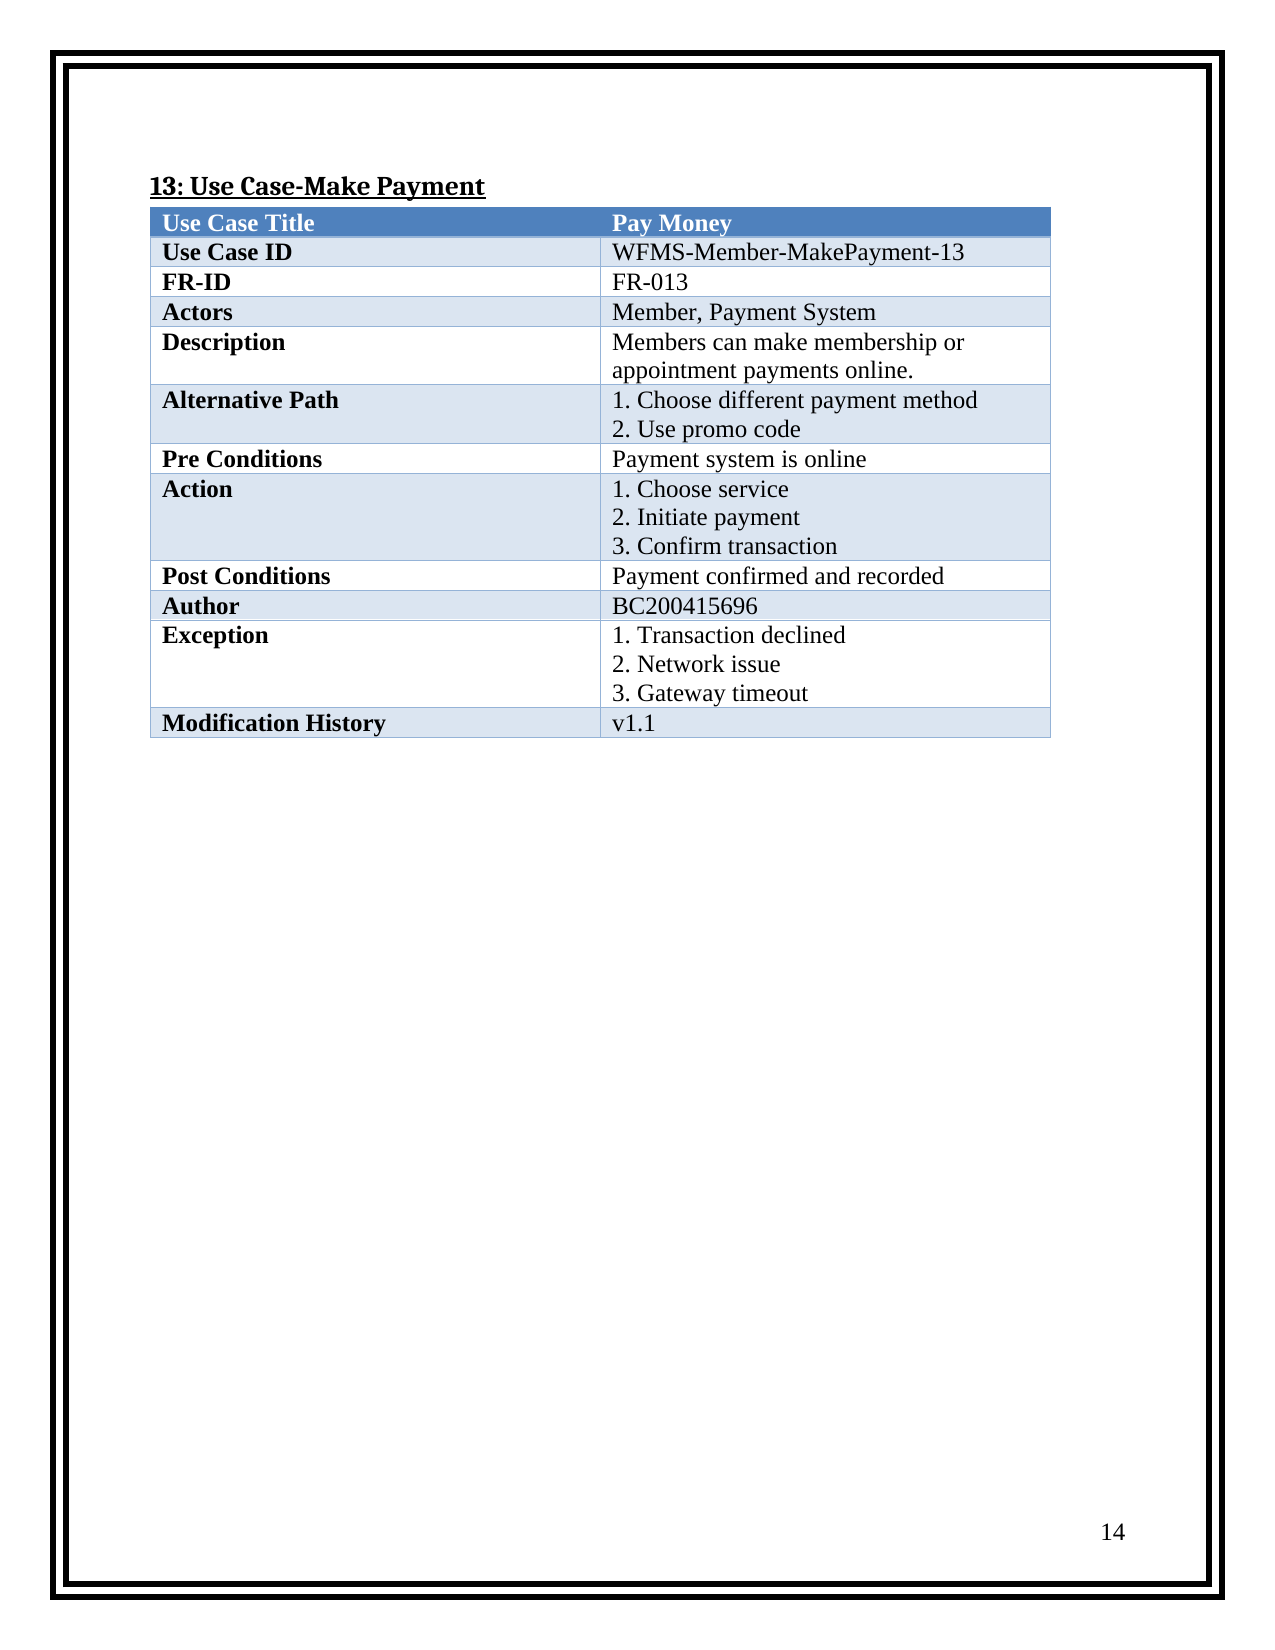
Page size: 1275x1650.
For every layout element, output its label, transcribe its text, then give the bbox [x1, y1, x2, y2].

table_cell Members can make membership or appointment payments online. [601, 327, 1050, 384]
table_cell Use Case ID [151, 238, 600, 266]
table_cell Author [151, 591, 600, 619]
table_header Use Case Title [151, 208, 600, 236]
table_cell Description [151, 327, 600, 384]
table_cell Action [151, 474, 600, 560]
table_header Pay Money [601, 208, 1050, 236]
table_cell v1.1 [601, 708, 1050, 737]
table_cell BC200415696 [601, 591, 1050, 619]
table_cell Payment confirmed and recorded [601, 561, 1050, 590]
table_cell Post Conditions [151, 561, 600, 590]
table_cell Member, Payment System [601, 297, 1050, 326]
table_cell 1. Choose different payment method 2. Use promo code [601, 385, 1050, 443]
table_cell Alternative Path [151, 385, 600, 443]
table_cell 1. Choose service 2. Initiate payment 3. Confirm transaction [601, 474, 1050, 560]
table_cell 1. Transaction declined 2. Network issue 3. Gateway timeout [601, 621, 1050, 707]
table_cell FR-ID [151, 267, 600, 296]
table_cell WFMS-Member-MakePayment-13 [601, 238, 1050, 266]
table_cell Payment system is online [601, 444, 1050, 473]
table_cell Exception [151, 621, 600, 707]
table_cell Modification History [151, 708, 600, 737]
subtitle 13: Use Case-Make Payment [150, 171, 1125, 202]
table_cell Pre Conditions [151, 444, 600, 473]
table_cell FR-013 [601, 267, 1050, 296]
table_cell Actors [151, 297, 600, 326]
